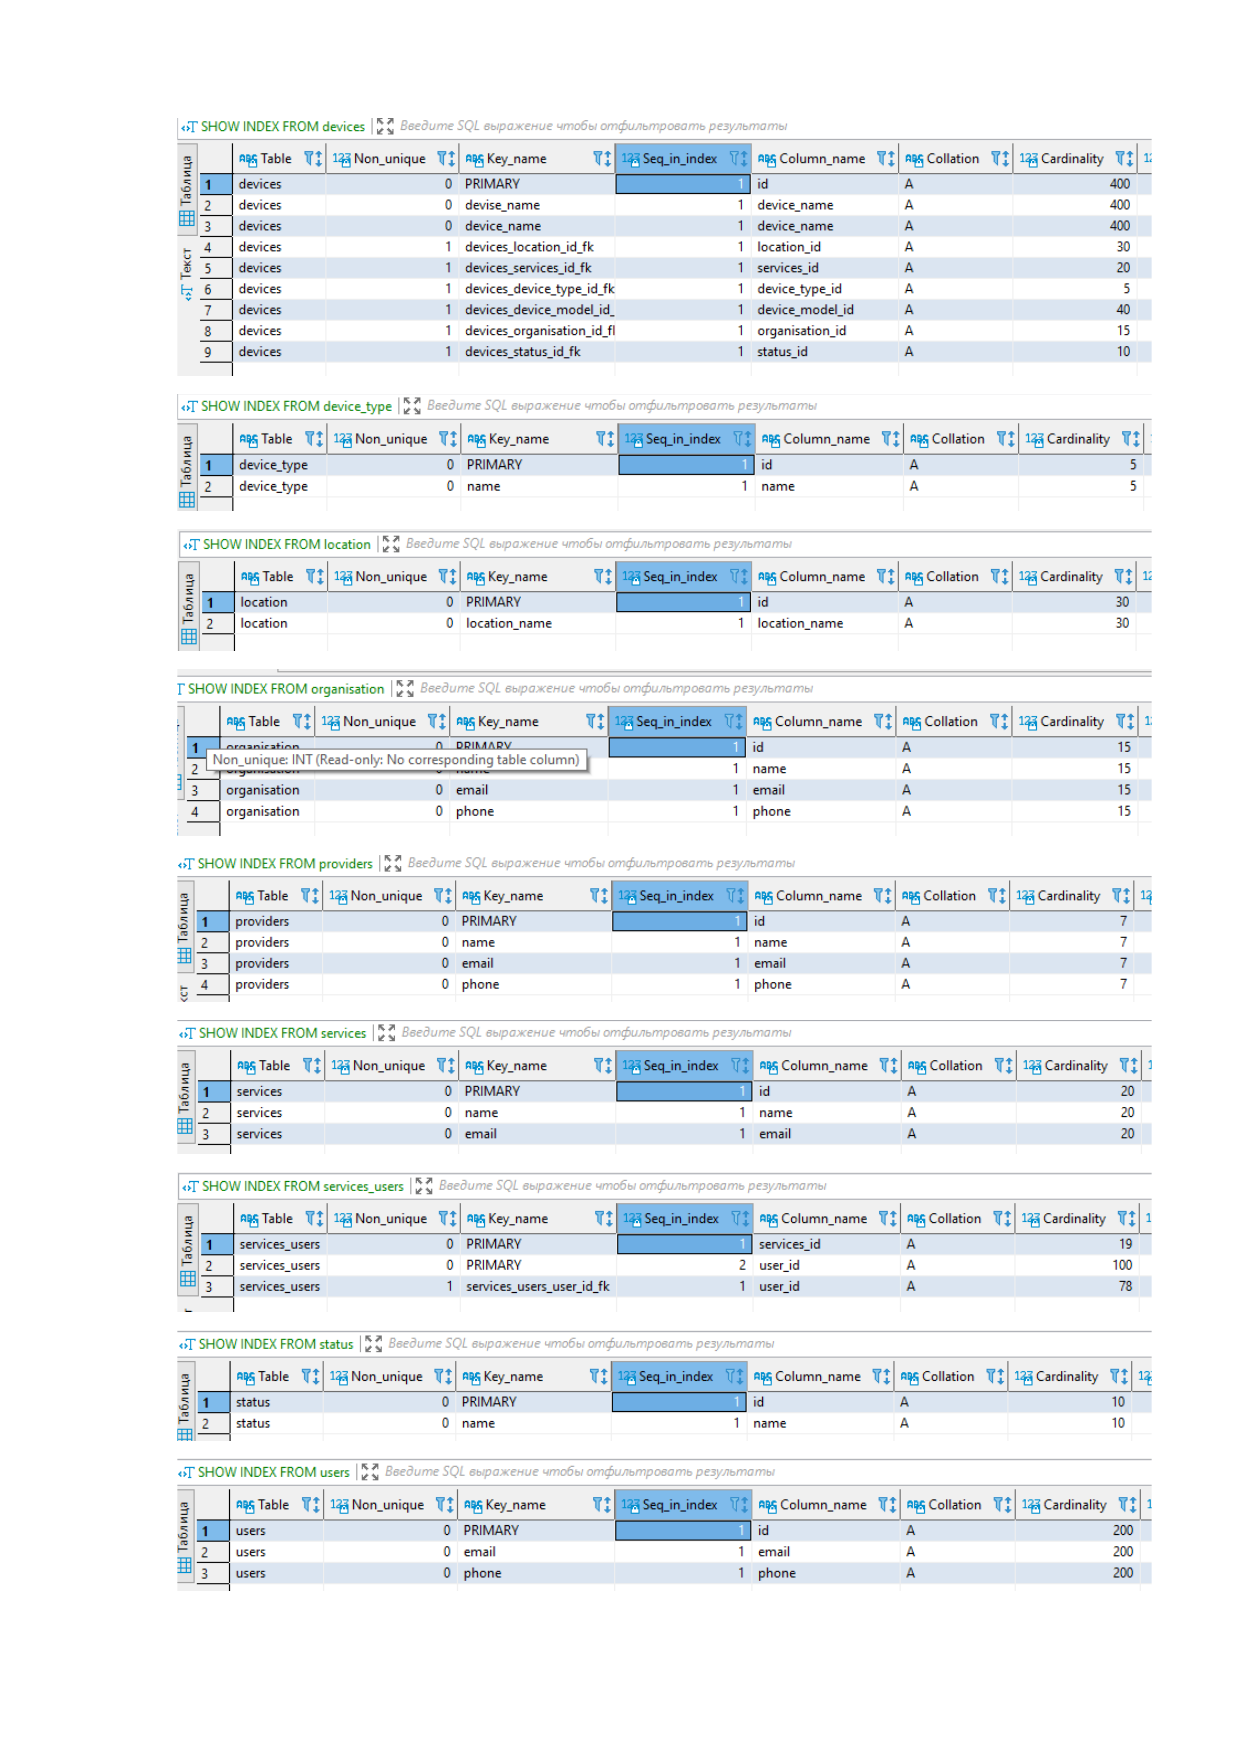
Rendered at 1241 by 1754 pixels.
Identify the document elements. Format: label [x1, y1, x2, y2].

picture [177, 1458, 1152, 1591]
picture [177, 669, 1152, 836]
picture [177, 1330, 1152, 1441]
picture [177, 394, 1152, 511]
picture [177, 1020, 1152, 1154]
picture [177, 529, 1152, 651]
picture [177, 1172, 1152, 1312]
picture [177, 854, 1152, 1002]
picture [177, 118, 1152, 376]
